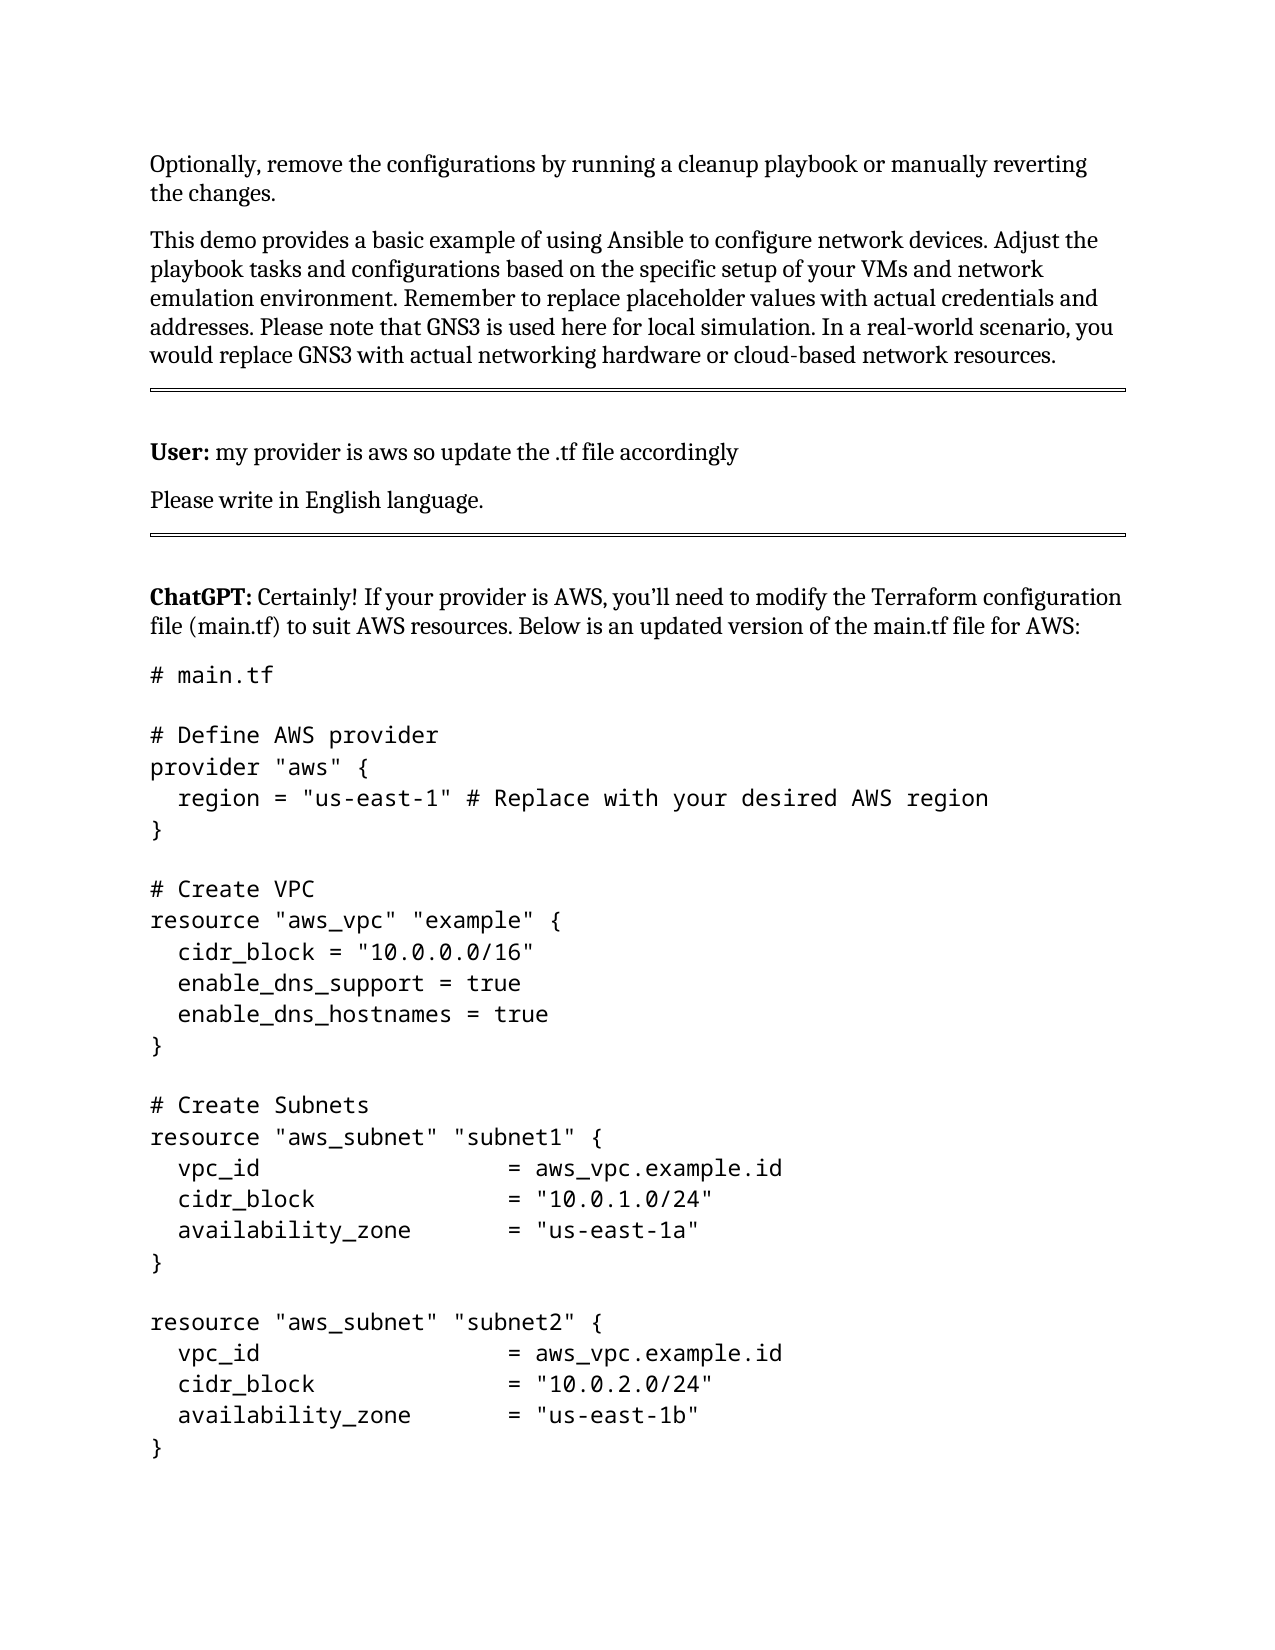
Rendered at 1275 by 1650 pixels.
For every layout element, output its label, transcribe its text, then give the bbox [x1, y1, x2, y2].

text Please write in English language. [150, 486, 1125, 514]
text Optionally, remove the configurations by running a cleanup playbook or manually reverting the changes. [150, 150, 1125, 207]
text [150, 659, 1125, 1490]
text User: my provider is aws so update the .tf file accordingly [150, 438, 1125, 467]
text This demo provides a basic example of using Ansible to configure network devices. Adjust the playbook tasks and configurations based on the specific setup of your VMs and network emulation environment. Remember to replace placeholder values with actual credentials and addresses. Please note that GNS3 is used here for local simulation. In a real-world scenario, you would replace GNS3 with actual networking hardware or cloud-based network resources. [150, 226, 1125, 370]
text ChatGPT: Certainly! If your provider is AWS, you’ll need to modify the Terraform configuration file (main.tf) to suit AWS resources. Below is an updated version of the main.tf file for AWS: [150, 583, 1125, 640]
